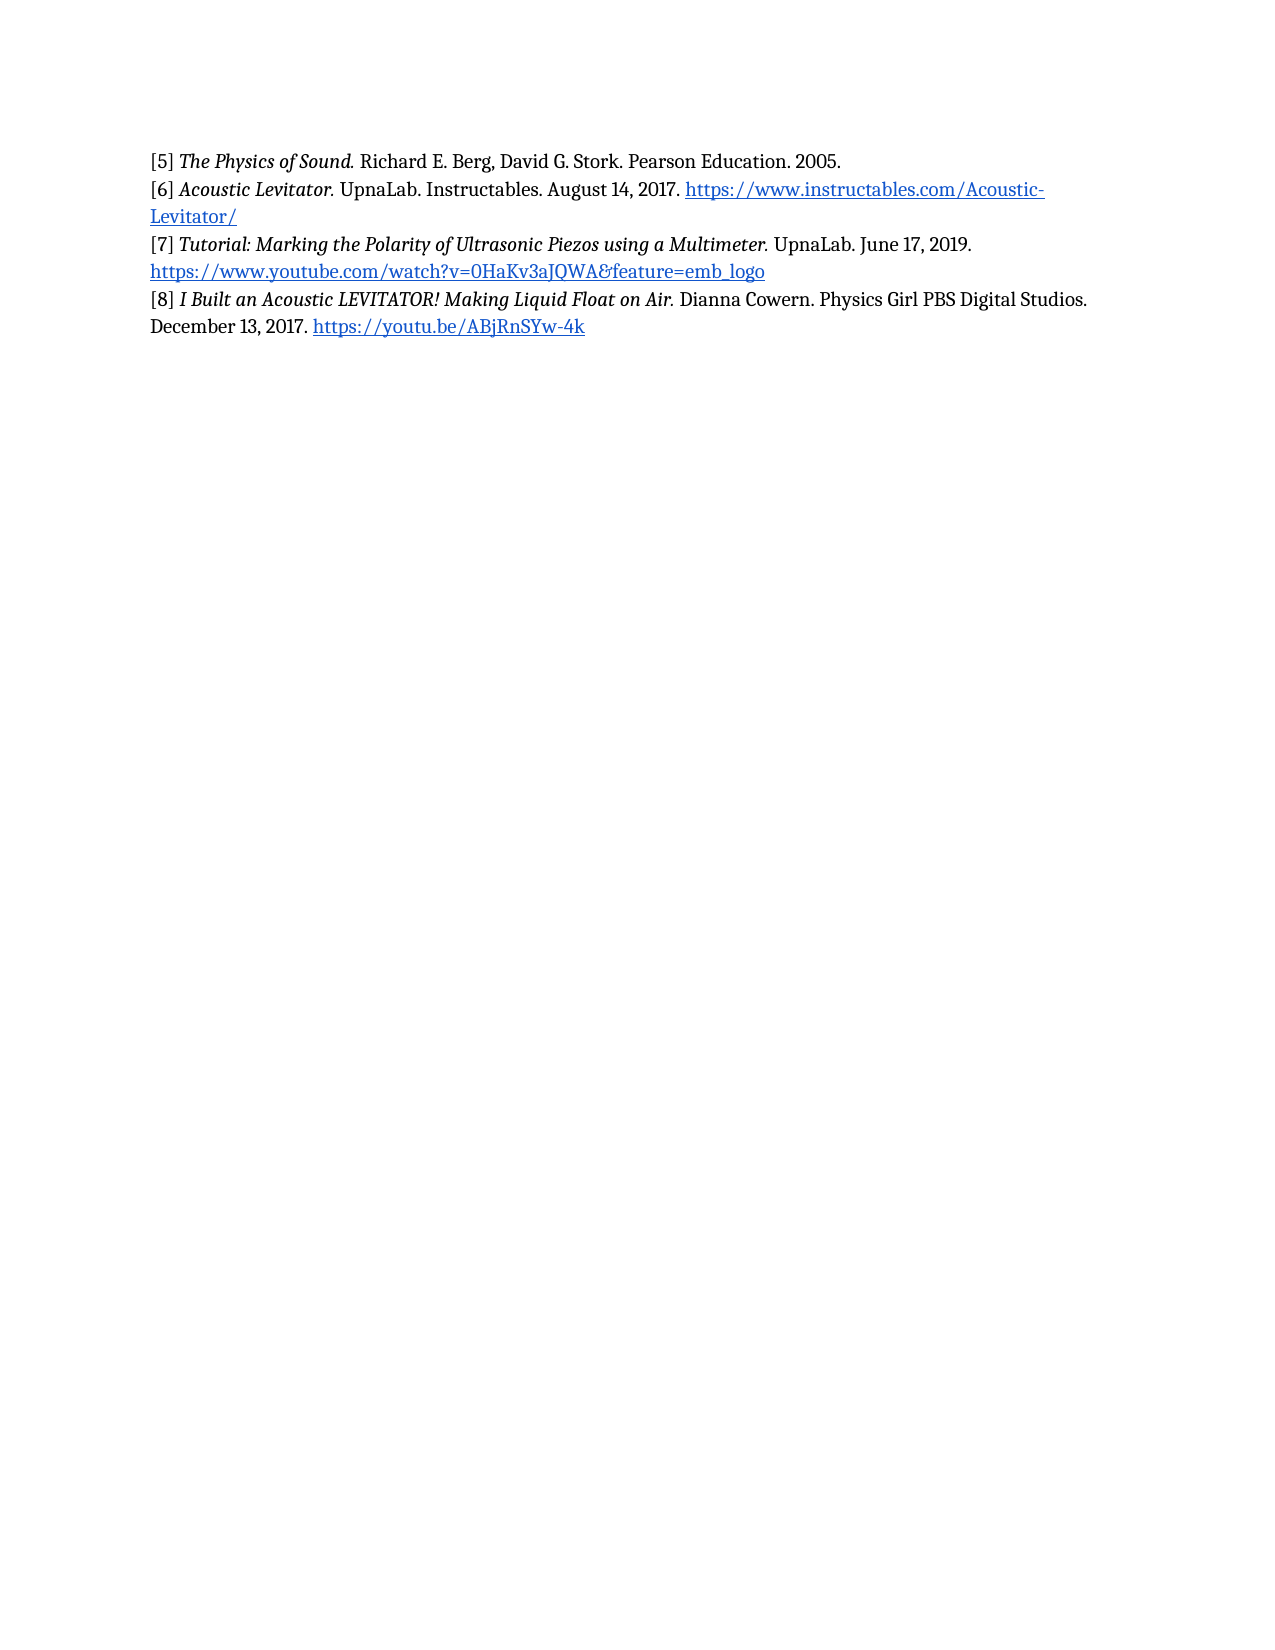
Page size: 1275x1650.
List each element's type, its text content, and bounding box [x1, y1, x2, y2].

text [6] Acoustic Levitator. UpnaLab. Instructables. August 14, 2017. https://www.instructables.com/Acoustic-Levitator/ [150, 177, 1125, 229]
text [8] I Built an Acoustic LEVITATOR! Making Liquid Float on Air. Dianna Cowern. Physics Girl PBS Digital Studios. December 13, 2017. https://youtu.be/ABjRnSYw-4k [150, 287, 1125, 339]
text [5] The Physics of Sound. Richard E. Berg, David G. Stork. Pearson Education. 2005. [150, 150, 1125, 174]
text [7] Tutorial: Marking the Polarity of Ultrasonic Piezos using a Multimeter. UpnaLab. June 17, 2019. https://www.youtube.com/watch?v=0HaKv3aJQWA&feature=emb_logo [150, 232, 1125, 284]
